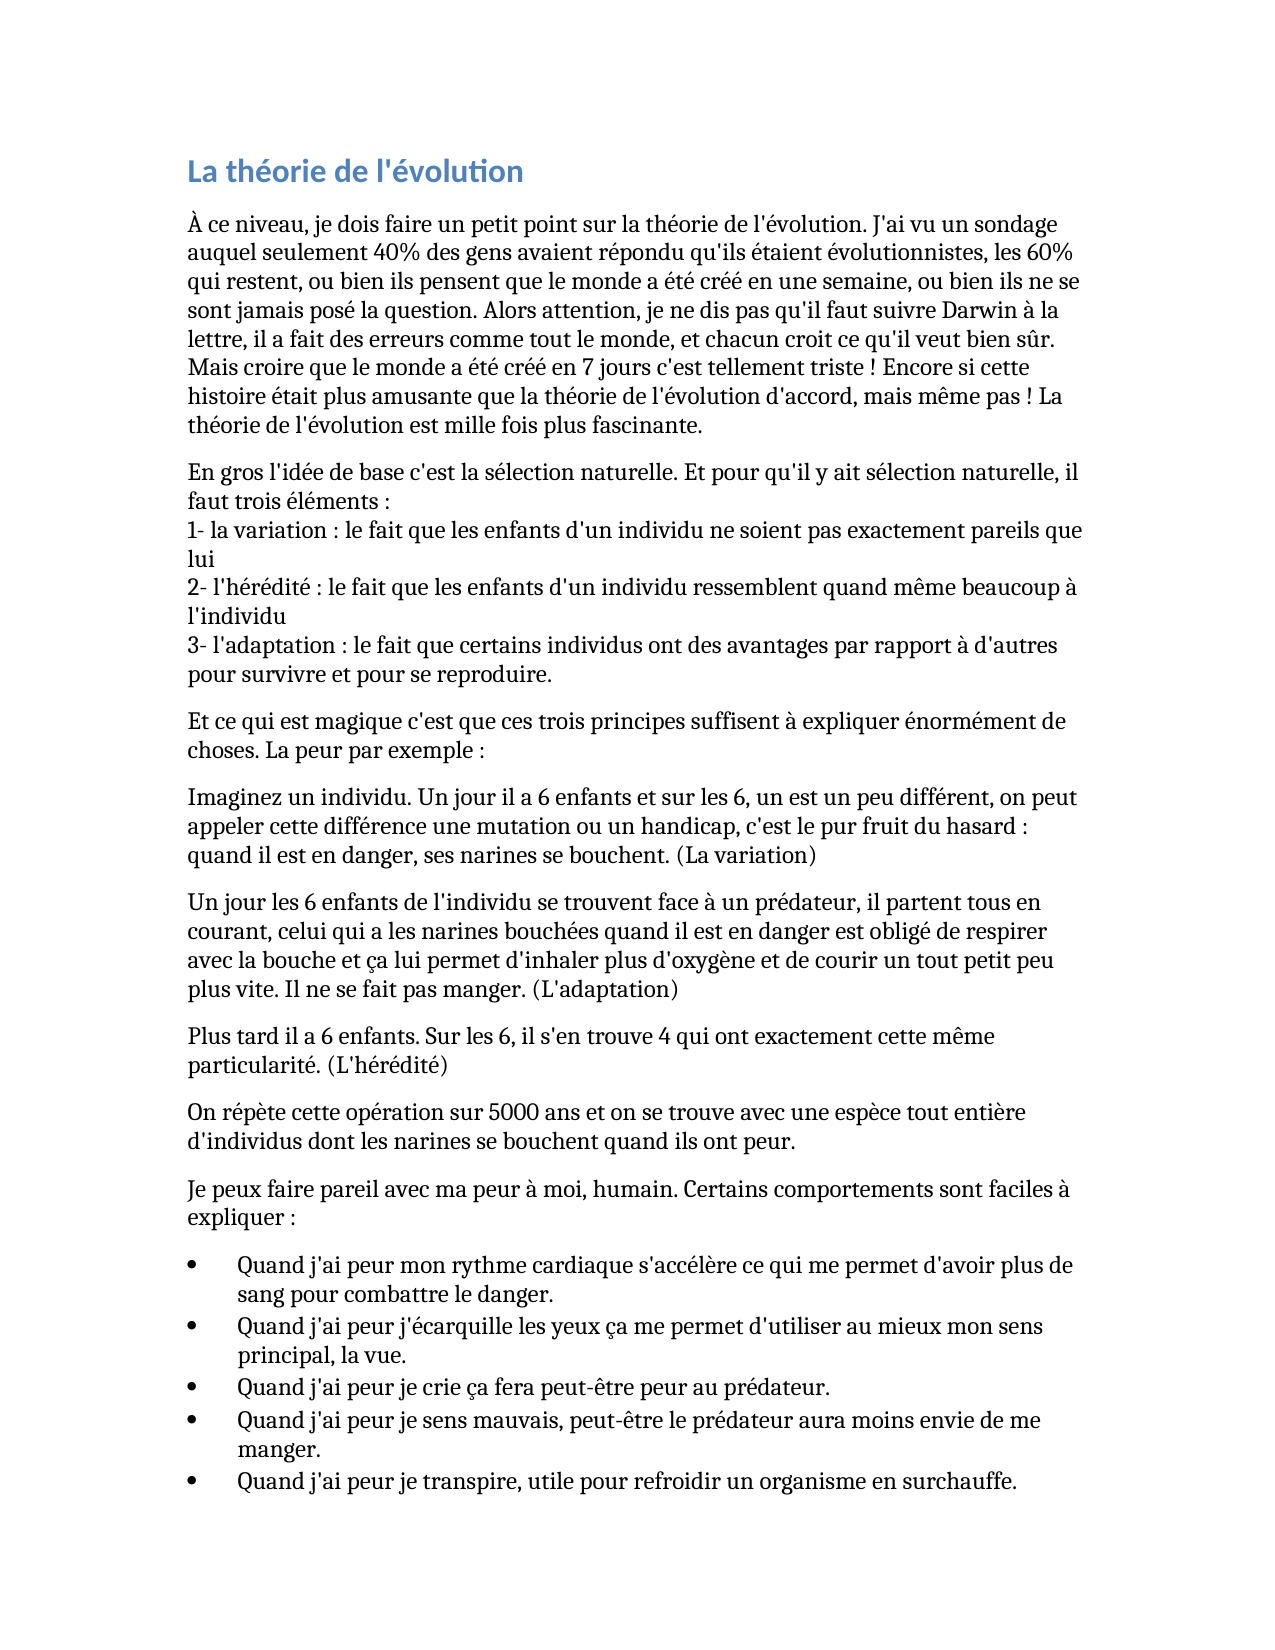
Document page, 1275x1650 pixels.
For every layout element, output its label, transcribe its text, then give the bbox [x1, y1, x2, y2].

list Quand j'ai peur je crie ça fera peut-être peur au prédateur. [187, 1373, 1087, 1402]
subtitle La théorie de l'évolution [187, 150, 1087, 191]
list Quand j'ai peur je transpire, utile pour refroidir un organisme en surchauffe. [187, 1467, 1087, 1496]
list Quand j'ai peur je sens mauvais, peut-être le prédateur aura moins envie de me manger. [187, 1406, 1087, 1463]
list Quand j'ai peur mon rythme cardiaque s'accélère ce qui me permet d'avoir plus de sang pour combattre le danger. [187, 1251, 1087, 1308]
text Et ce qui est magique c'est que ces trois principes suffisent à expliquer énormément de choses. La peur par exemple : [187, 707, 1087, 764]
text Plus tard il a 6 enfants. Sur les 6, il s'en trouve 4 qui ont exactement cette même particularité. (L'hérédité) [187, 1022, 1087, 1079]
text À ce niveau, je dois faire un petit point sur la théorie de l'évolution. J'ai vu un sondage auquel seulement 40% des gens avaient répondu qu'ils étaient évolutionnistes, les 60% qui restent, ou bien ils pensent que le monde a été créé en une semaine, ou bien ils ne se sont jamais posé la question. Alors attention, je ne dis pas qu'il faut suivre Darwin à la lettre, il a fait des erreurs comme tout le monde, et chacun croit ce qu'il veut bien sûr. Mais croire que le monde a été créé en 7 jours c'est tellement triste ! Encore si cette histoire était plus amusante que la théorie de l'évolution d'accord, mais même pas ! La théorie de l'évolution est mille fois plus fascinante. [187, 209, 1087, 439]
text Un jour les 6 enfants de l'individu se trouvent face à un prédateur, il partent tous en courant, celui qui a les narines bouchées quand il est en danger est obligé de respirer avec la bouche et ça lui permet d'inhaler plus d'oxygène et de courir un tout petit peu plus vite. Il ne se fait pas manger. (L'adaptation) [187, 888, 1087, 1003]
text On répète cette opération sur 5000 ans et on se trouve avec une espèce tout entière d'individus dont les narines se bouchent quand ils ont peur. [187, 1098, 1087, 1156]
text En gros l'idée de base c'est la sélection naturelle. Et pour qu'il y ait sélection naturelle, il faut trois éléments : 1- la variation : le fait que les enfants d'un individu ne soient pas exactement pareils que lui 2- l'hérédité : le fait que les enfants d'un individu ressemblent quand même beaucoup à l'individu 3- l'adaptation : le fait que certains individus ont des avantages par rapport à d'autres pour survivre et pour se reproduire. [187, 458, 1087, 688]
text Je peux faire pareil avec ma peur à moi, humain. Certains comportements sont faciles à expliquer : [187, 1174, 1087, 1232]
text Imaginez un individu. Un jour il a 6 enfants et sur les 6, un est un peu différent, on peut appeler cette différence une mutation ou un handicap, c'est le pur fruit du hasard : quand il est en danger, ses narines se bouchent. (La variation) [187, 783, 1087, 869]
list Quand j'ai peur j'écarquille les yeux ça me permet d'utiliser au mieux mon sens principal, la vue. [187, 1312, 1087, 1369]
